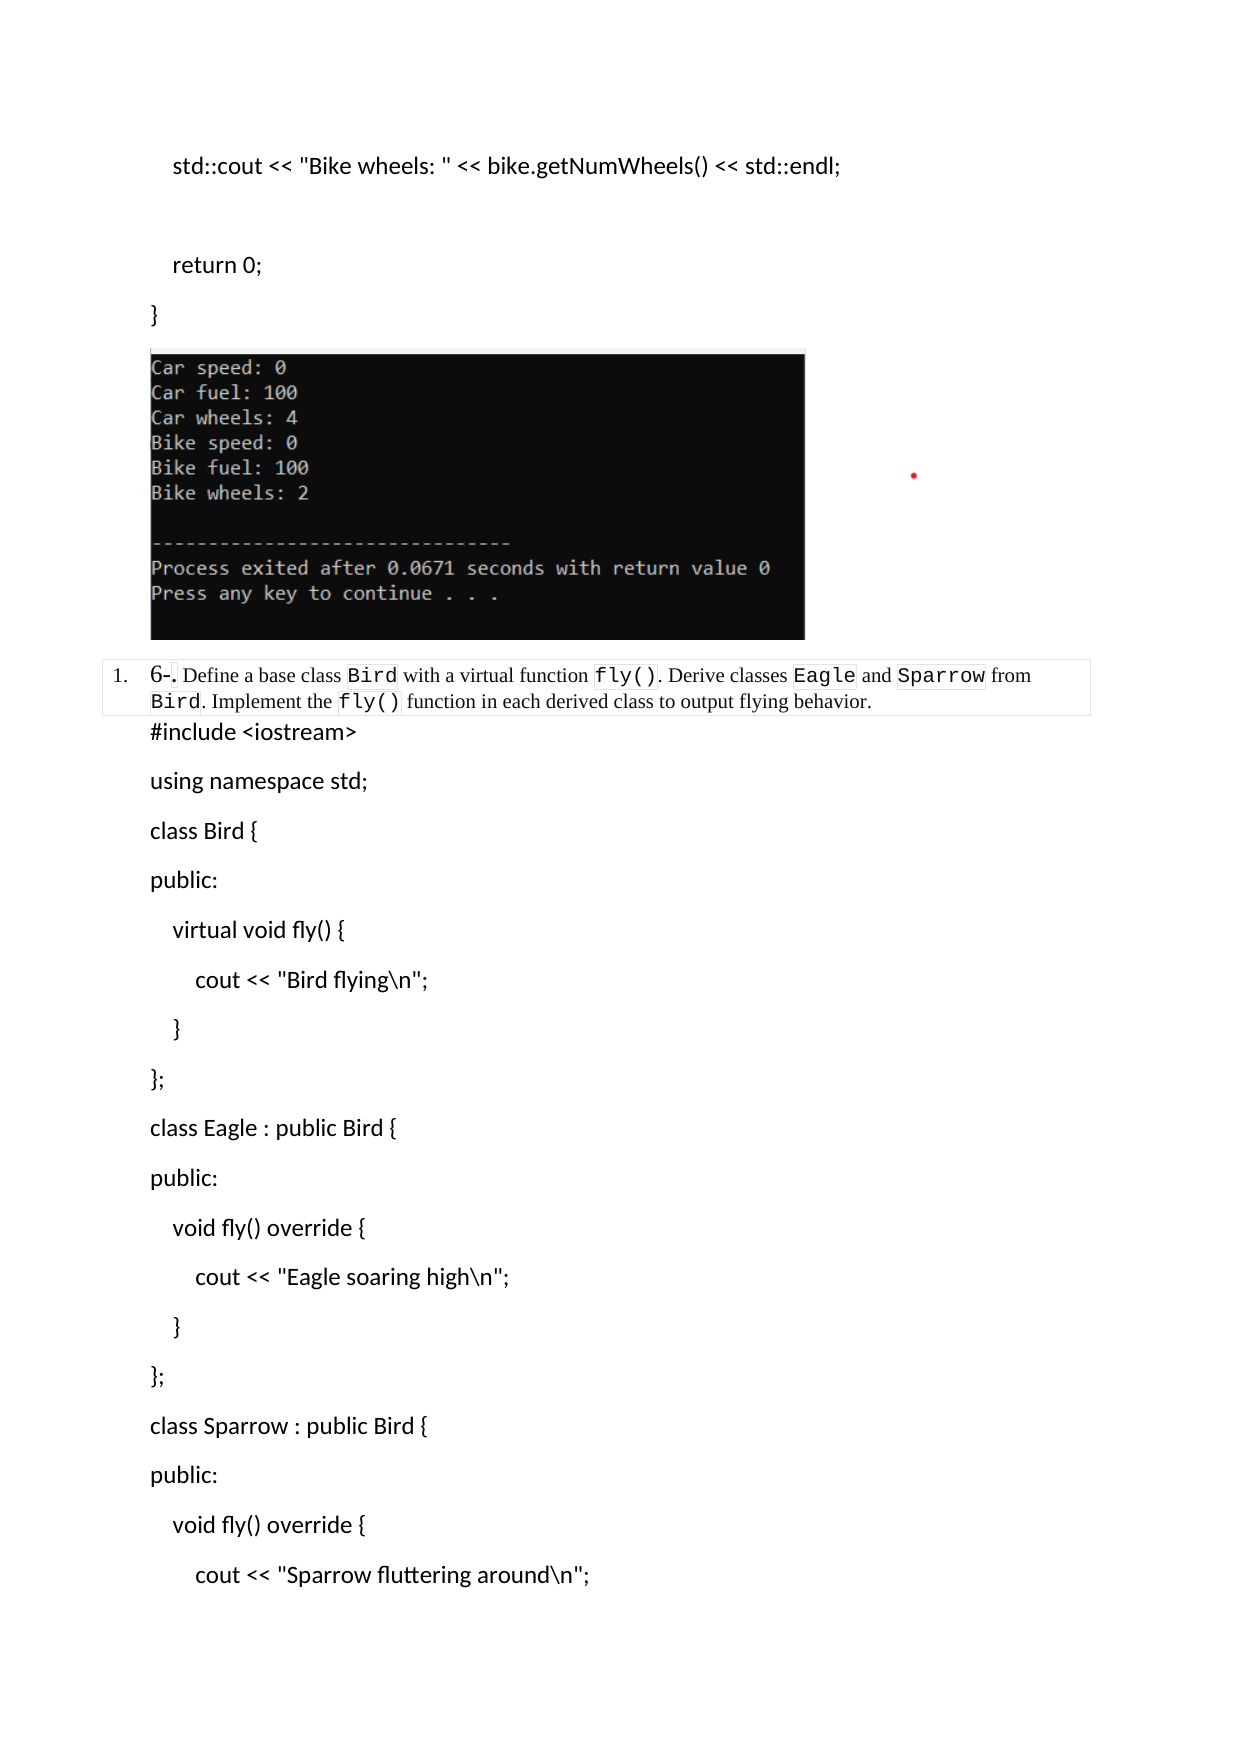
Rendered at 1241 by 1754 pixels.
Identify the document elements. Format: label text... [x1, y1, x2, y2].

text void fly() override { [150, 1509, 1090, 1540]
text public: [150, 1459, 1090, 1490]
text cout << "Eagle soaring high\n"; [150, 1261, 1090, 1292]
text class Eagle : public Bird { [150, 1112, 1090, 1143]
text virtual void fly() { [150, 914, 1090, 945]
text } [150, 1013, 1090, 1044]
text void fly() override { [150, 1212, 1090, 1242]
text class Sparrow : public Bird { [150, 1410, 1090, 1441]
text std::cout << "Bike wheels: " << bike.getNumWheels() << std::endl; [150, 150, 1090, 181]
text class Bird { [150, 815, 1090, 846]
text } [150, 299, 1090, 329]
text public: [150, 864, 1090, 895]
text } [150, 1311, 1090, 1341]
text public: [150, 1162, 1090, 1193]
text cout << "Bird flying\n"; [150, 964, 1090, 994]
text #include <iostream> [150, 716, 1090, 746]
text }; [150, 1360, 1090, 1391]
picture [150, 348, 919, 640]
text using namespace std; [150, 765, 1090, 796]
text return 0; [150, 249, 1090, 280]
text }; [150, 1063, 1090, 1093]
text cout << "Sparrow fluttering around\n"; [150, 1559, 1090, 1589]
list 6-. Define a base class Bird with a virtual function fly(). Derive classes Eagle and Sparrow from Bird. Implement the fly() function in each derived class to output flying behavior. [103, 660, 1090, 715]
